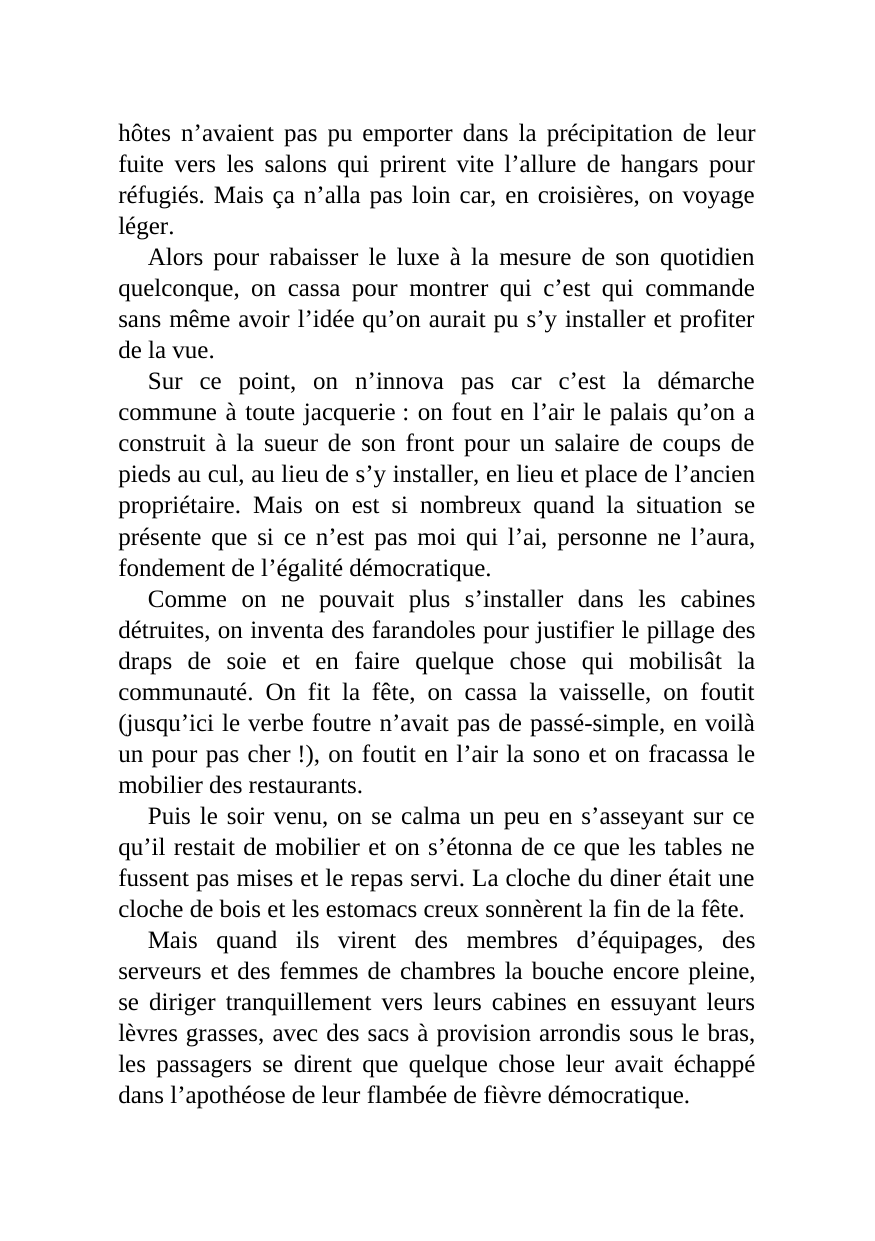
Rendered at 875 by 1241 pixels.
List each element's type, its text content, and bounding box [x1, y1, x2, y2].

text Mais quand ils virent des membres d’équipages, des serveurs et des femmes de chambres la bouche encore pleine, se diriger tranquillement vers leurs cabines en essuyant leurs lèvres grasses, avec des sacs à provision arrondis sous le bras, les passagers se dirent que quelque chose leur avait échappé dans l’apothéose de leur flambée de fièvre démocratique. [118, 925, 756, 1109]
text Alors pour rabaisser le luxe à la mesure de son quotidien quelconque, on cassa pour montrer qui c’est qui commande sans même avoir l’idée qu’on aurait pu s’y installer et profiter de la vue. [118, 242, 756, 364]
text Comme on ne pouvait plus s’installer dans les cabines détruites, on inventa des farandoles pour justifier le pillage des draps de soie et en faire quelque chose qui mobilisât la communauté. On fit la fête, on cassa la vaisselle, on foutit (jusqu’ici le verbe foutre n’avait pas de passé-simple, en voilà un pour pas cher !), on foutit en l’air la sono et on fracassa le mobilier des restaurants. [118, 584, 756, 799]
text Sur ce point, on n’innova pas car c’est la démarche commune à toute jacquerie : on fout en l’air le palais qu’on a construit à la sueur de son front pour un salaire de coups de pieds au cul, au lieu de s’y installer, en lieu et place de l’ancien propriétaire. Mais on est si nombreux quand la situation se présente que si ce n’est pas moi qui l’ai, personne ne l’aura, fondement de l’égalité démocratique. [118, 366, 756, 581]
text Puis le soir venu, on se calma un peu en s’asseyant sur ce qu’il restait de mobilier et on s’étonna de ce que les tables ne fussent pas mises et le repas servi. La cloche du diner était une cloche de bois et les estomacs creux sonnèrent la fin de la fête. [118, 801, 756, 923]
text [118, 118, 756, 240]
